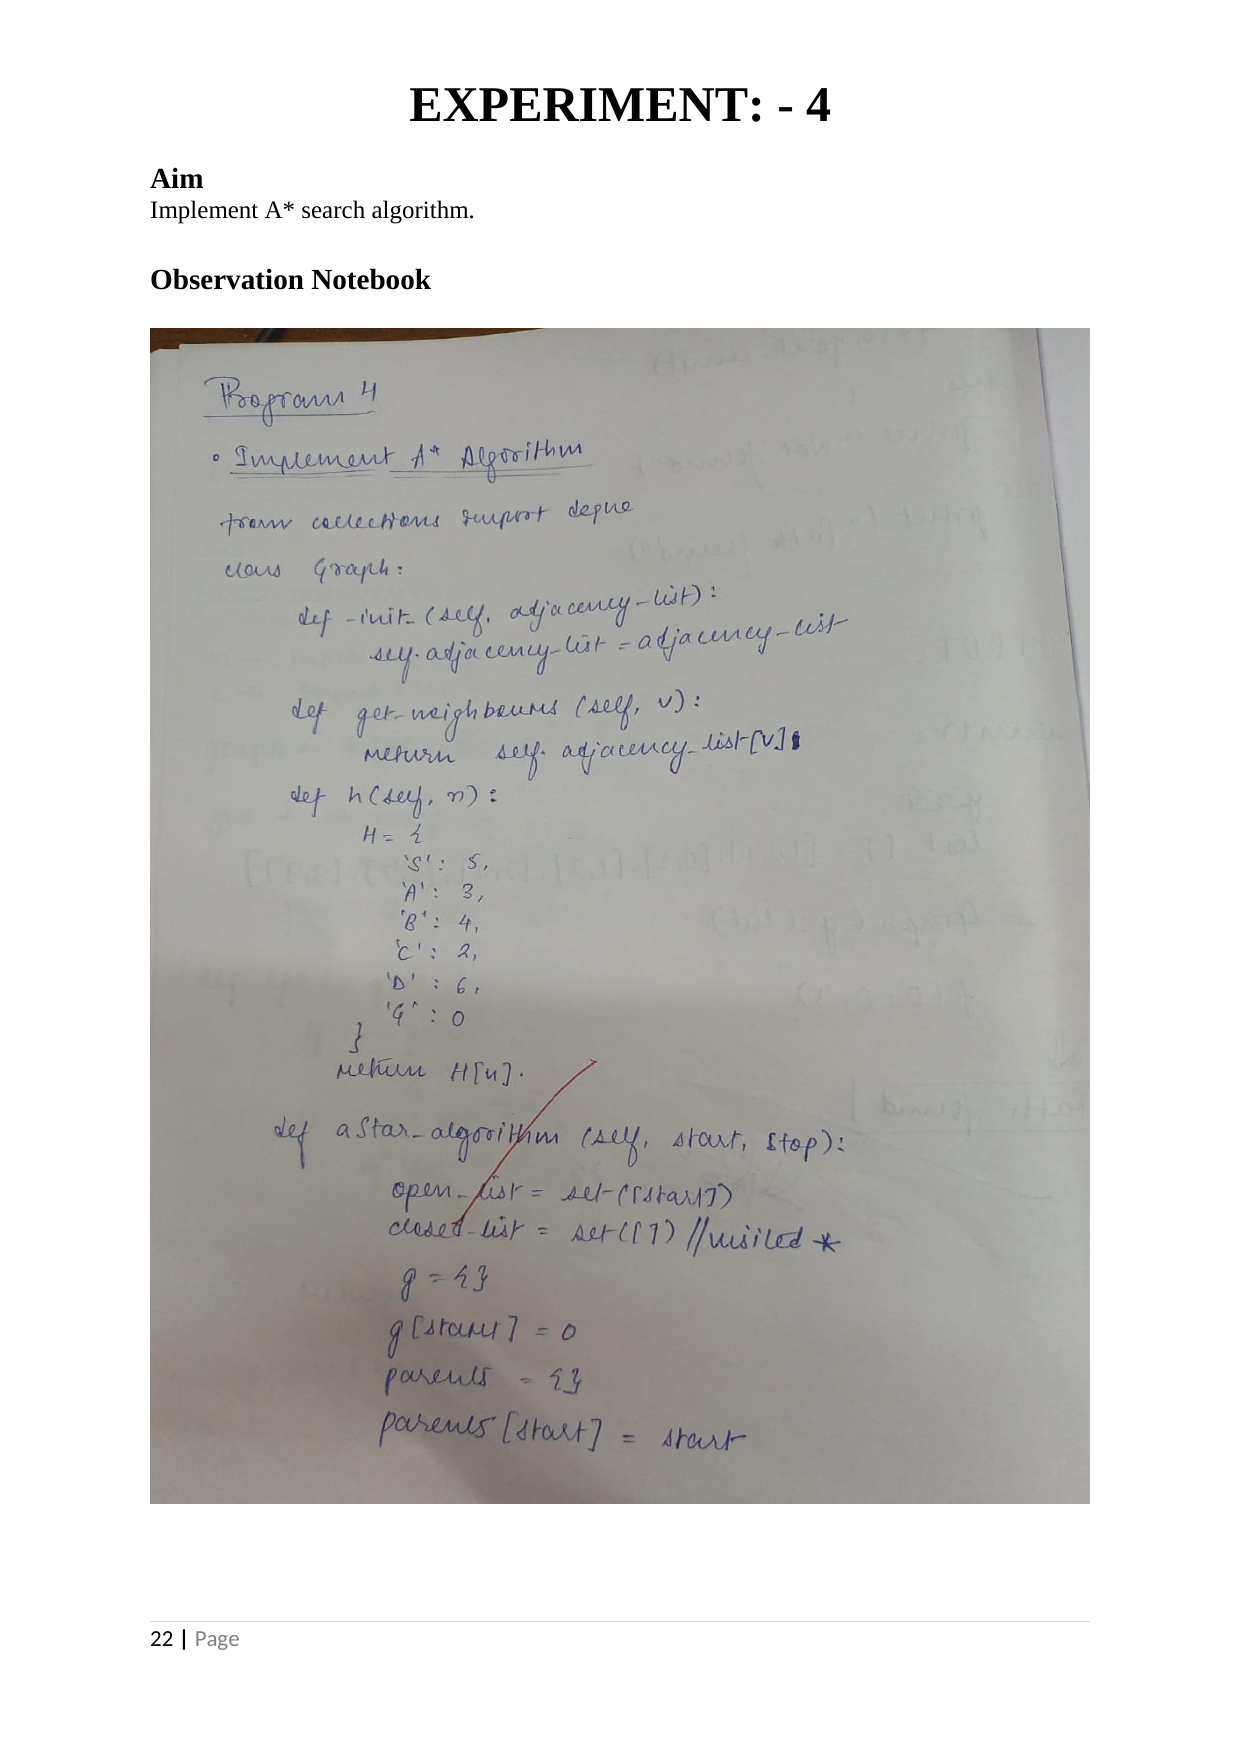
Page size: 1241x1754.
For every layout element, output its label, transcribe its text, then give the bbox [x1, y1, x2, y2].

text Implement A* search algorithm. [150, 195, 1090, 223]
picture [150, 328, 1090, 1504]
text EXPERIMENT: - 4 [150, 75, 1090, 132]
text Observation Notebook [150, 262, 1090, 295]
text Aim [150, 161, 1090, 195]
